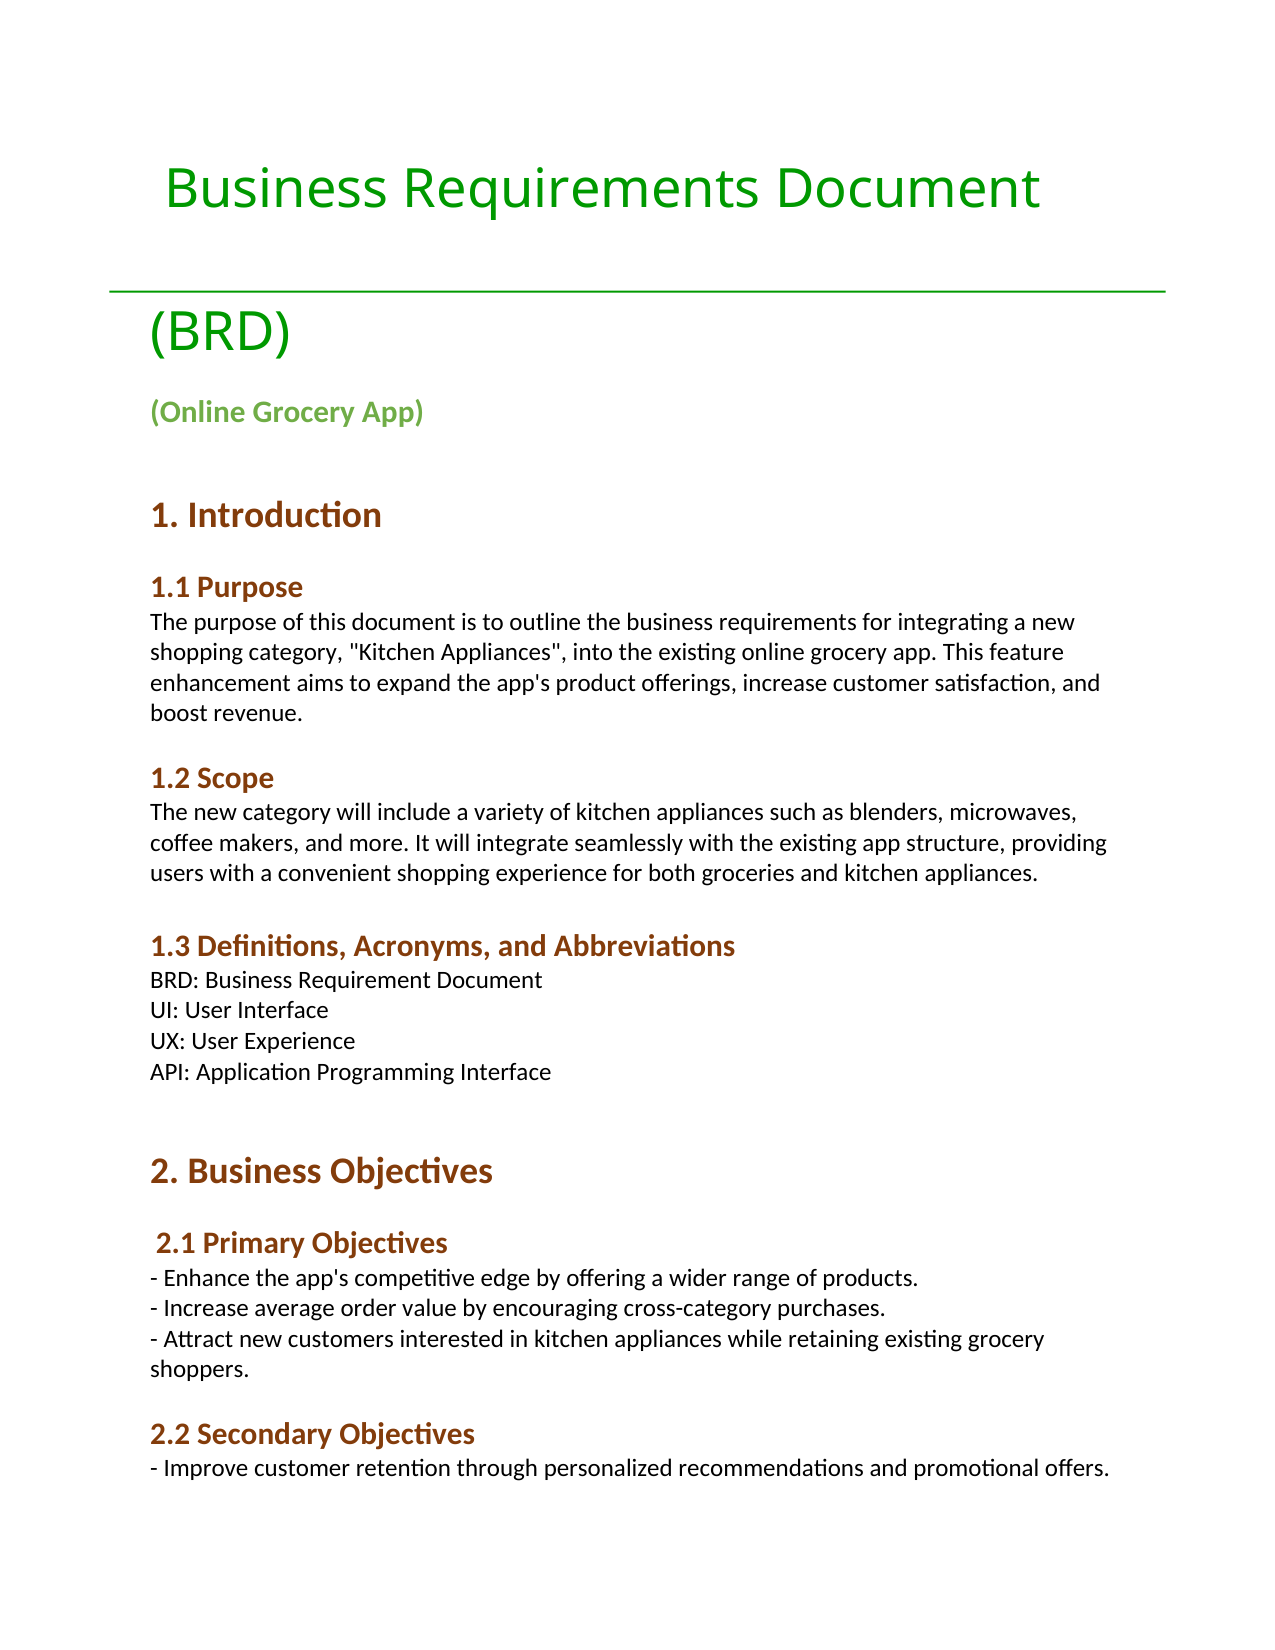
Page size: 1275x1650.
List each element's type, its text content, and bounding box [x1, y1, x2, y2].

text UX: User Experience [150, 1025, 1125, 1056]
text 2.2 Secondary Objectives [150, 1414, 1125, 1452]
text 1.3 Definitions, Acronyms, and Abbreviations [150, 926, 1125, 964]
text The purpose of this document is to outline the business requirements for integrating a new shopping category, "Kitchen Appliances", into the existing online grocery app. This feature enhancement aims to expand the app's product offerings, increase customer satisfaction, and boost revenue. [150, 606, 1125, 728]
text - Enhance the app's competitive edge by offering a wider range of products. [150, 1262, 1125, 1292]
text API: Application Programming Interface [150, 1056, 1125, 1086]
text 2. Business Objectives [150, 1147, 1125, 1193]
text 1.1 Purpose [150, 567, 1125, 606]
title Business Requirements Document (BRD) [150, 150, 1069, 290]
text The new category will include a variety of kitchen appliances such as blenders, microwaves, coffee makers, and more. It will integrate seamlessly with the existing app structure, providing users with a convenient shopping experience for both groceries and kitchen appliances. [150, 796, 1125, 888]
text (Online Grocery App) [150, 392, 1125, 430]
text BRD: Business Requirement Document [150, 964, 1125, 995]
text UI: User Interface [150, 995, 1125, 1025]
text 2.1 Primary Objectives [150, 1224, 1125, 1262]
text - Increase average order value by encouraging cross-category purchases. [150, 1292, 1125, 1323]
text 1. Introduction [150, 491, 1125, 537]
text - Improve customer retention through personalized recommendations and promotional offers. [150, 1452, 1125, 1483]
text 1.2 Scope [150, 758, 1125, 796]
text - Attract new customers interested in kitchen appliances while retaining existing grocery shoppers. [150, 1323, 1125, 1384]
title Business Requirements Document (BRD) [150, 293, 1069, 367]
